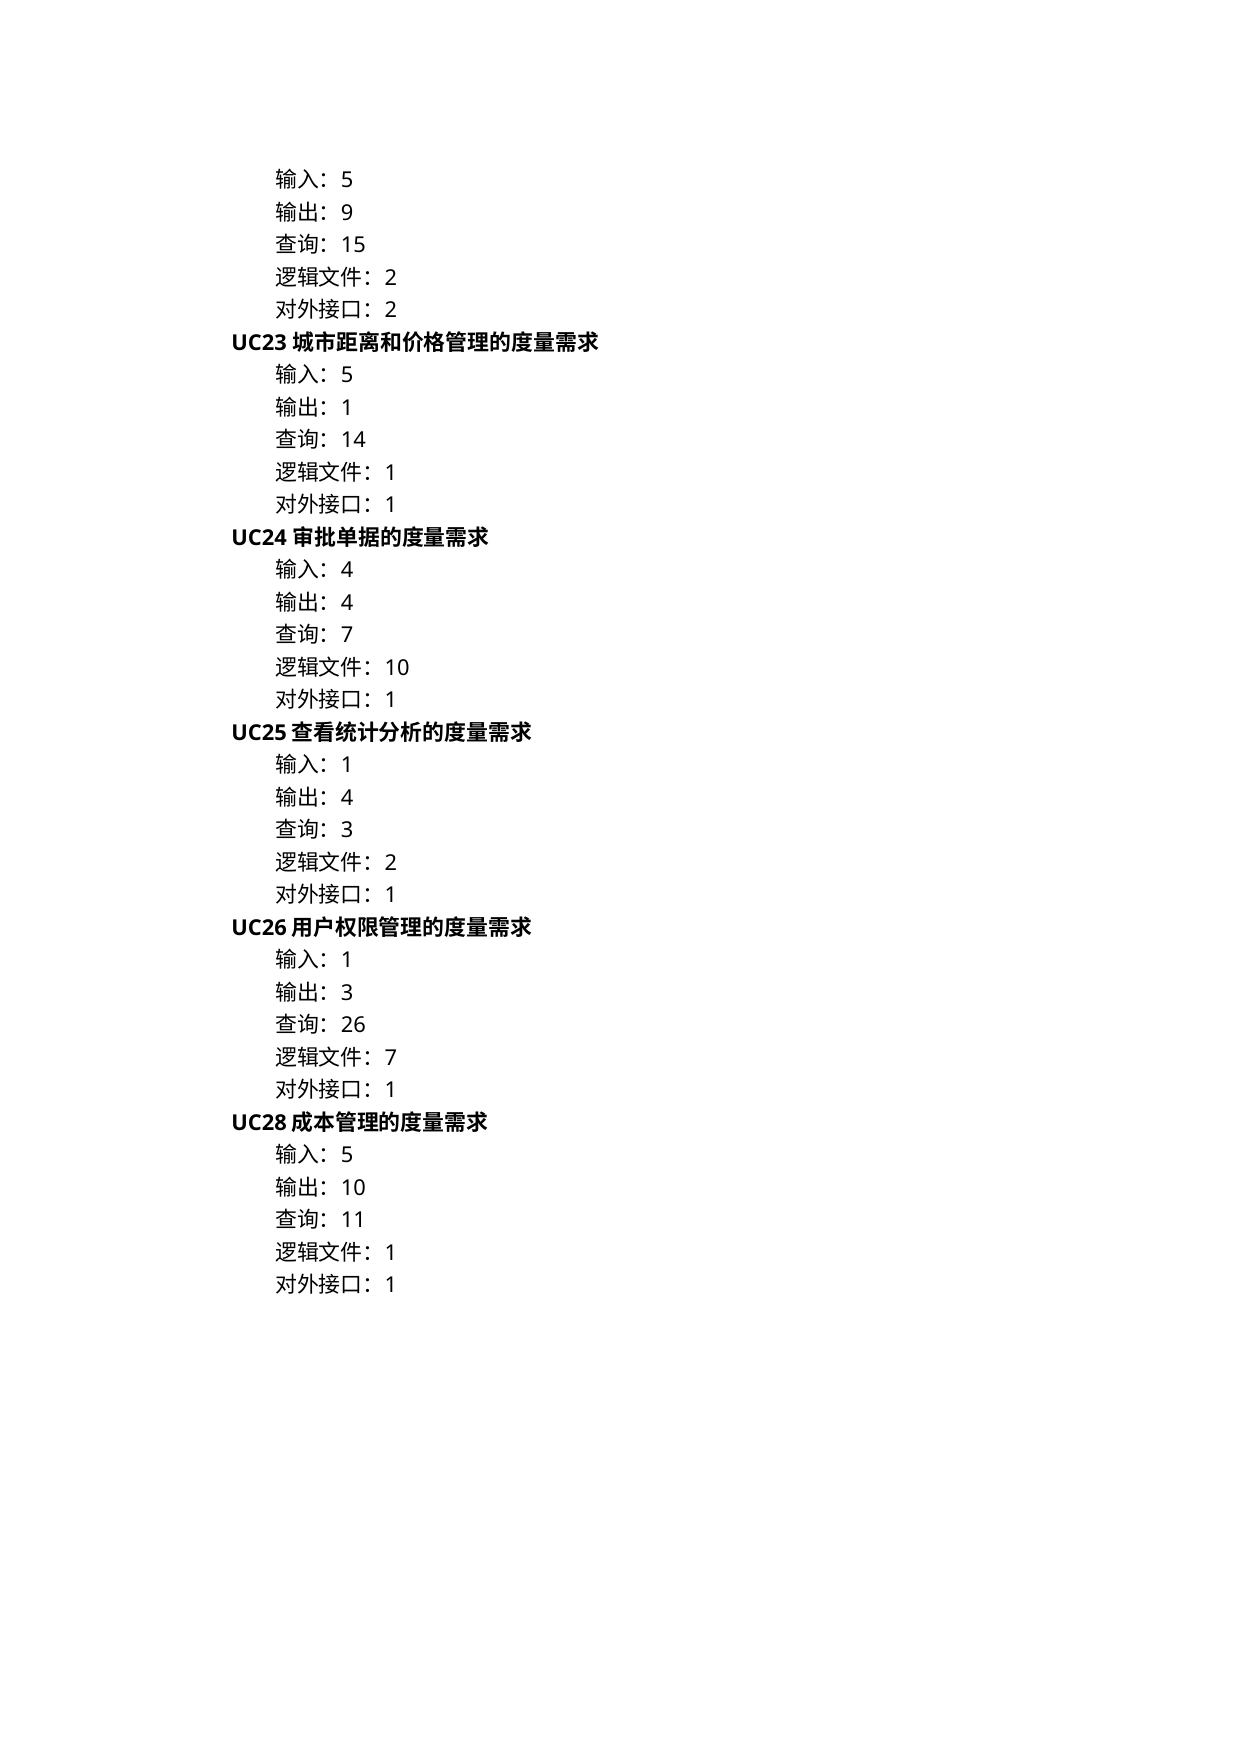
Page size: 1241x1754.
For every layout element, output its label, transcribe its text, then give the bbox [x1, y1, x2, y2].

text 输入：5 [231, 162, 1053, 194]
text 输出：3 [231, 974, 1053, 1007]
text 输入：1 [231, 942, 1053, 974]
text 对外接口：1 [231, 487, 1053, 519]
text 输入：4 [231, 552, 1053, 584]
text 逻辑文件：7 [231, 1039, 1053, 1072]
text 查询：3 [231, 812, 1053, 844]
text 查询：14 [231, 422, 1053, 454]
text 逻辑文件：1 [231, 1234, 1053, 1267]
text 查询：7 [231, 617, 1053, 649]
text 输出：1 [231, 389, 1053, 422]
text 查询：26 [231, 1007, 1053, 1039]
text UC26用户权限管理的度量需求 [187, 909, 1053, 942]
text 逻辑文件：2 [231, 259, 1053, 292]
text 输入：5 [231, 357, 1053, 389]
text UC23 城市距离和价格管理的度量需求 [187, 324, 1053, 357]
text UC24 审批单据的度量需求 [187, 519, 1053, 552]
text 对外接口：1 [231, 1072, 1053, 1104]
text 输出：4 [231, 584, 1053, 617]
text 输入：5 [231, 1137, 1053, 1169]
text 查询：11 [231, 1202, 1053, 1234]
text 输出：9 [231, 194, 1053, 227]
text 对外接口：2 [231, 292, 1053, 324]
text 对外接口：1 [231, 682, 1053, 714]
text 逻辑文件：10 [231, 649, 1053, 682]
text 逻辑文件：1 [231, 454, 1053, 487]
text 输入：1 [231, 747, 1053, 779]
text 逻辑文件：2 [231, 844, 1053, 877]
text UC25查看统计分析的度量需求 [187, 714, 1053, 747]
text 查询：15 [231, 227, 1053, 259]
text UC28成本管理的度量需求 [187, 1104, 1053, 1137]
text 对外接口：1 [231, 1267, 1053, 1299]
text 对外接口：1 [231, 877, 1053, 909]
text 输出：10 [231, 1169, 1053, 1202]
text 输出：4 [231, 779, 1053, 812]
